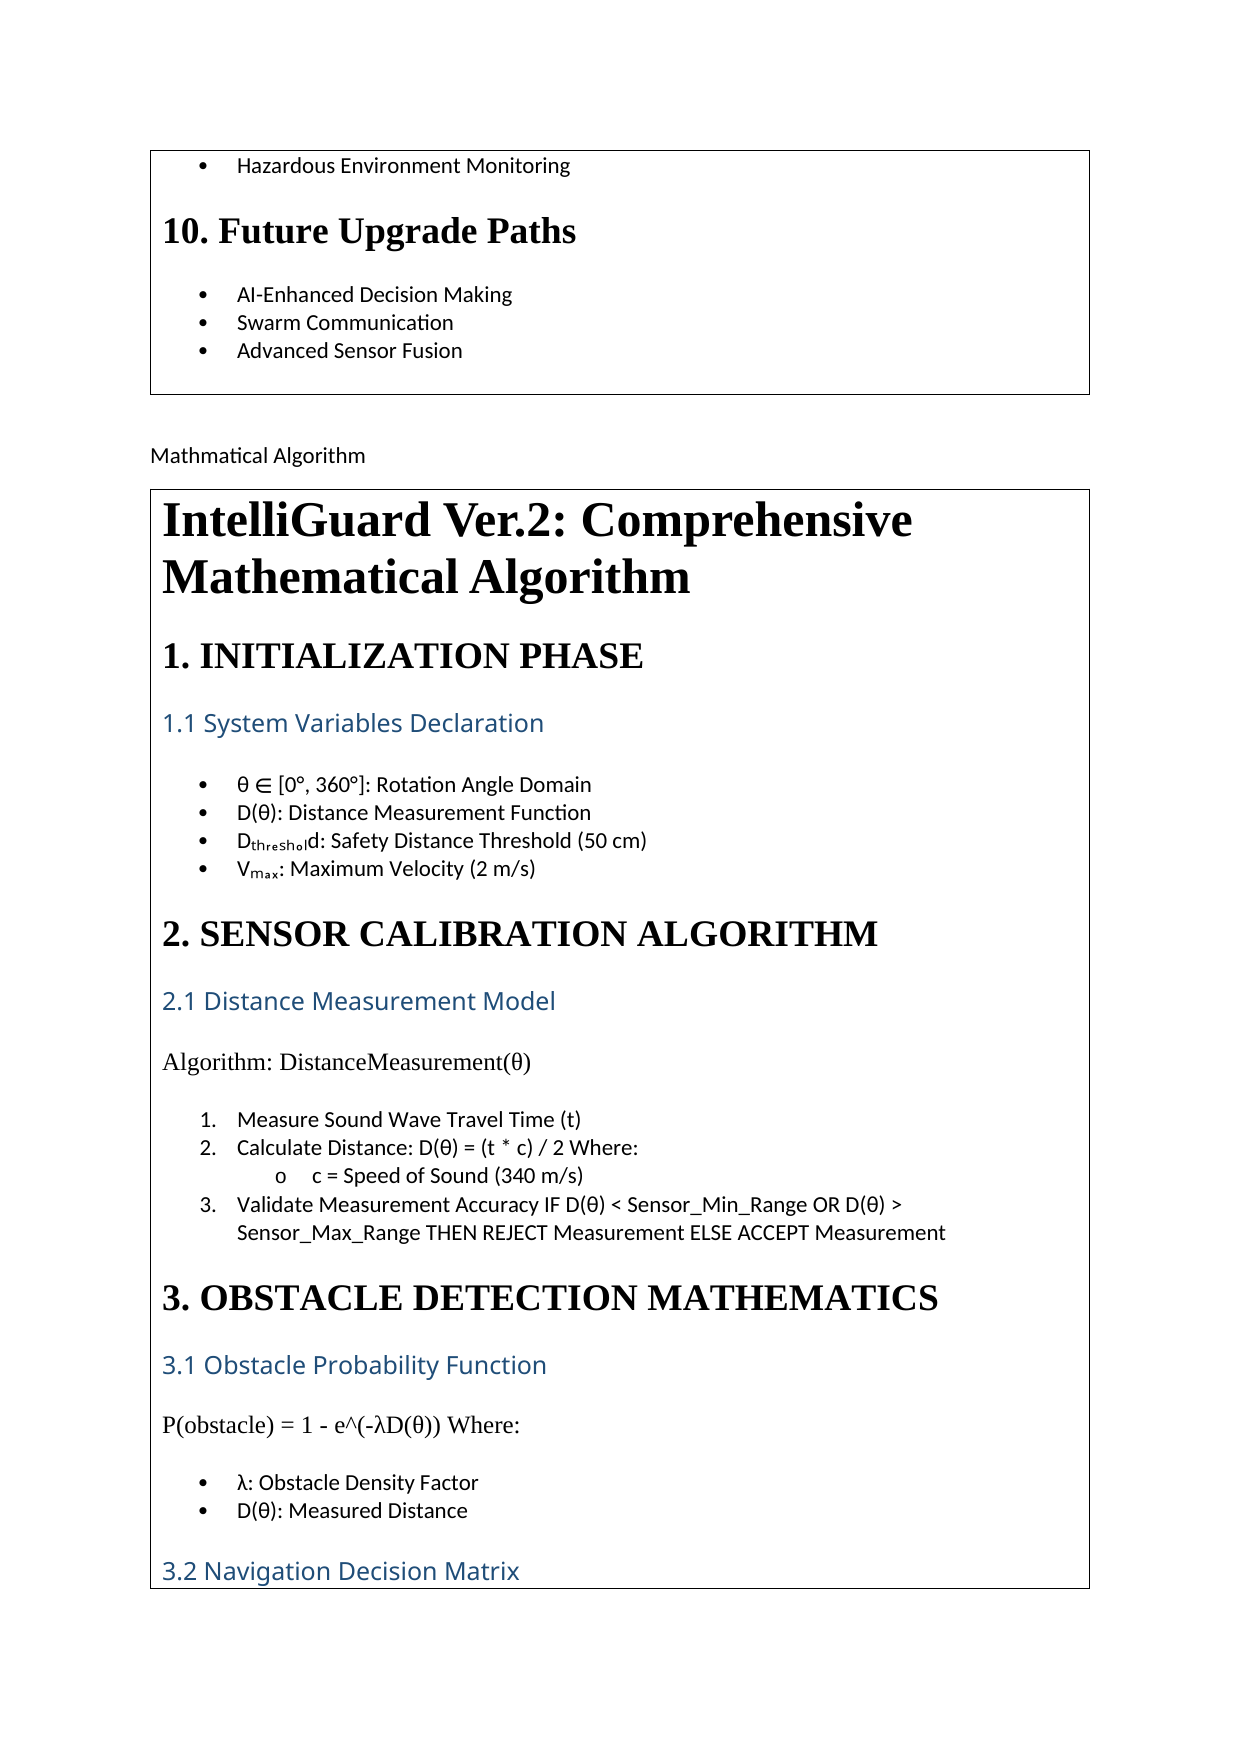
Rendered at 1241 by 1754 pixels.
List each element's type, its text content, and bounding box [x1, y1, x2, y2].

text Mathmatical Algorithm [150, 442, 1090, 470]
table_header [151, 490, 1089, 1588]
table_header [151, 151, 1089, 394]
